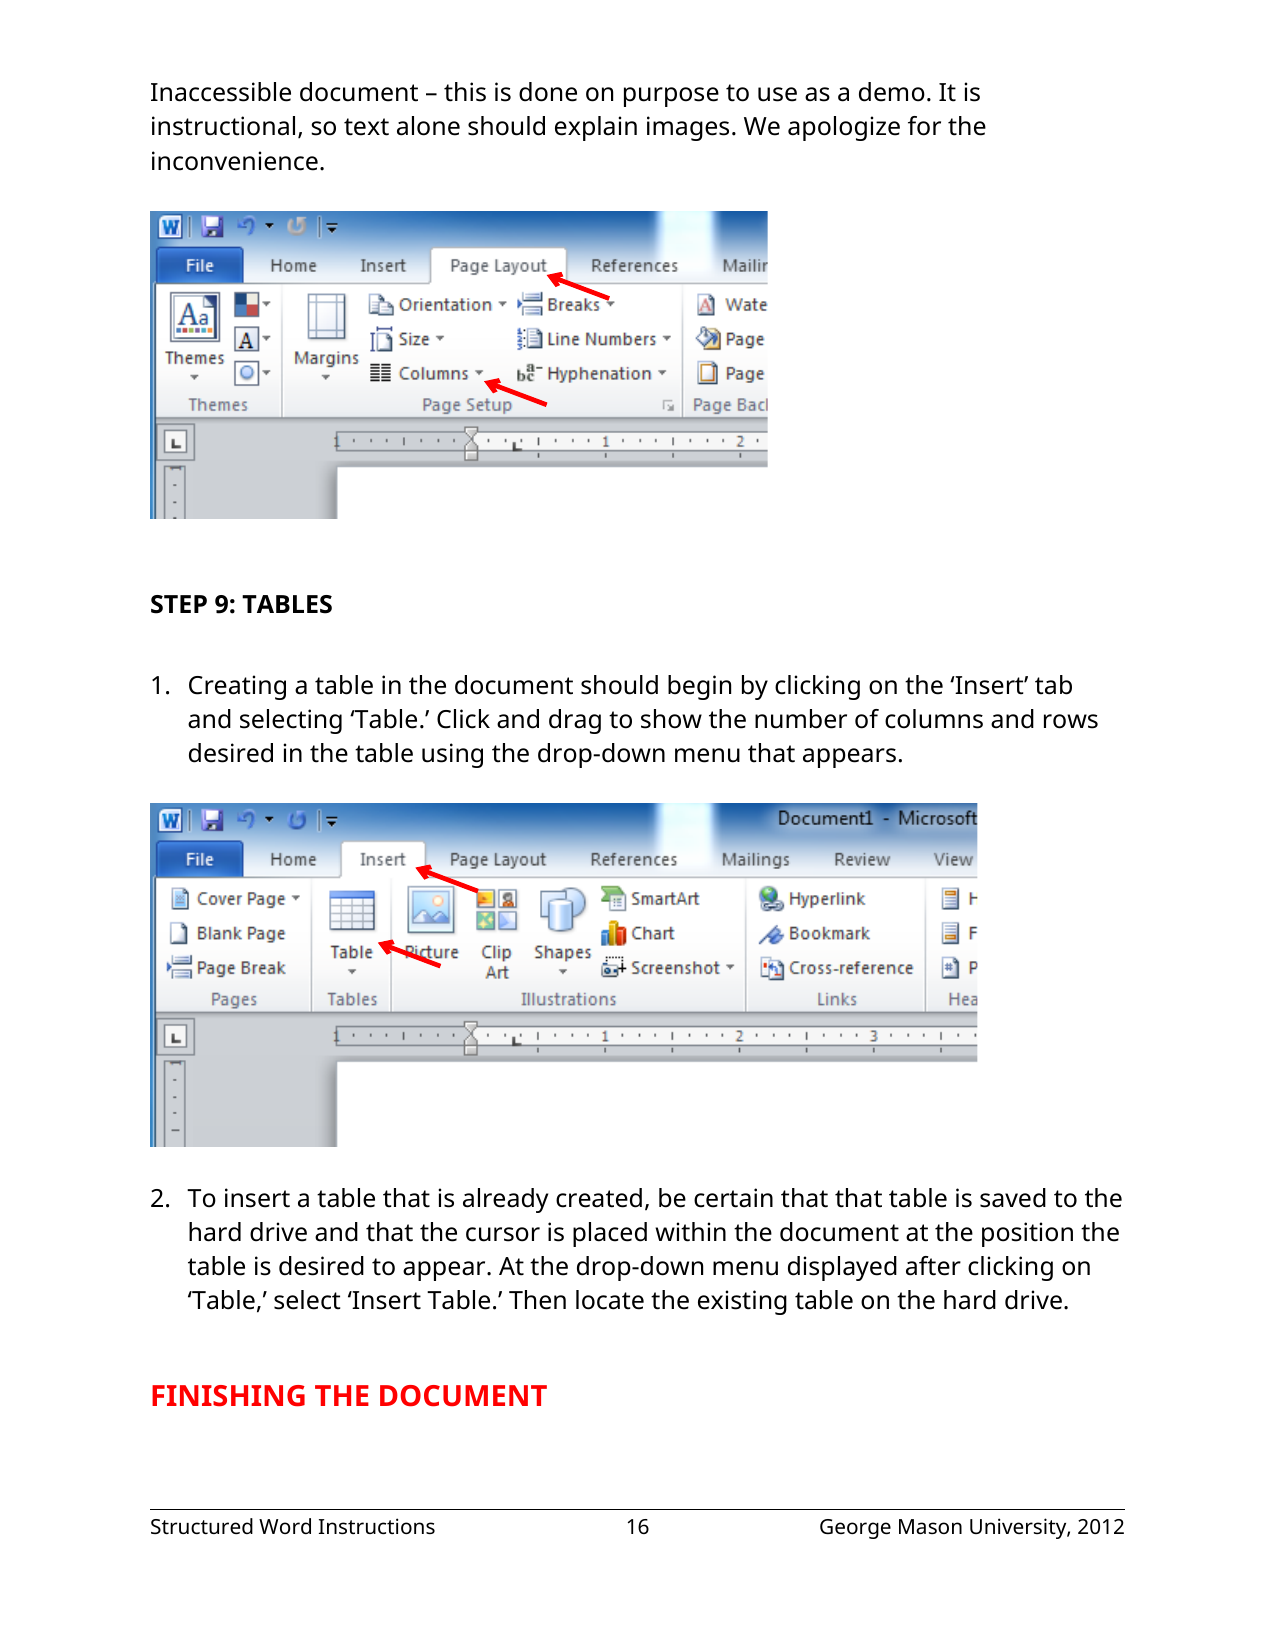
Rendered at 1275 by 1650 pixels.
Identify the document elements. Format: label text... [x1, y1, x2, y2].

list Creating a table in the document should begin by clicking on the ‘Insert’ tab and selecting ‘Table.’ Click and drag to show the number of columns and rows desired in the table using the drop-down menu that appears. [150, 667, 1125, 770]
list To insert a table that is already created, be certain that that table is saved to the hard drive and that the cursor is placed within the document at the position the table is desired to appear. At the drop-down menu displayed after clicking on ‘Table,’ select ‘Insert Table.’ Then locate the existing table on the hard drive. [150, 1180, 1125, 1317]
picture [150, 211, 768, 519]
subtitle Finishing the Document [150, 1376, 1125, 1415]
picture [150, 803, 978, 1147]
subtitle Step 9: Tables [150, 587, 1125, 621]
